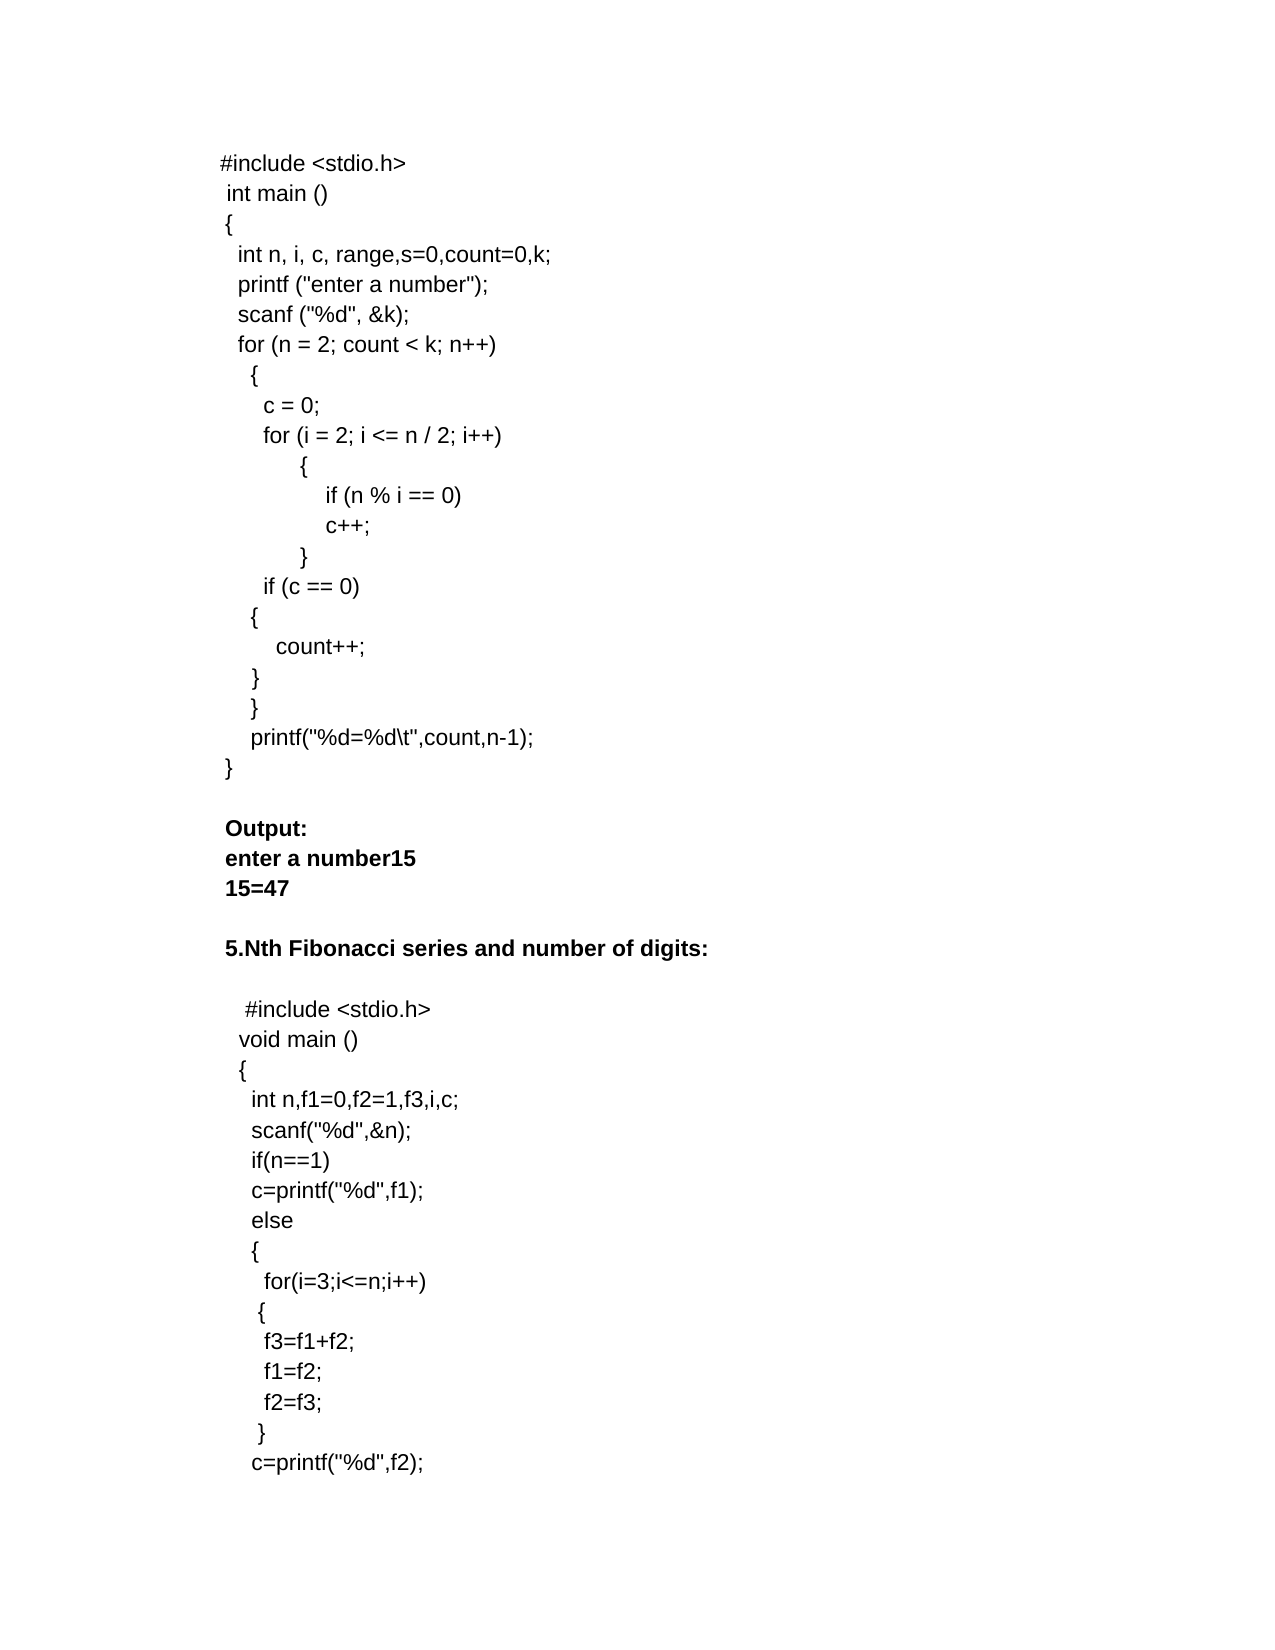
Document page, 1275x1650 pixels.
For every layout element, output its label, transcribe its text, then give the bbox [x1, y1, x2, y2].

text { [225, 603, 1125, 629]
text void main () [238, 1026, 1125, 1052]
text } [238, 1419, 1125, 1445]
text } [225, 543, 1125, 569]
text { [238, 1237, 1125, 1264]
text } [225, 694, 1125, 720]
text Output: [225, 814, 1125, 841]
text } [225, 754, 1125, 781]
text f2=f3; [238, 1388, 1125, 1415]
text { [225, 452, 1125, 478]
text f1=f2; [238, 1358, 1125, 1385]
text int main () [150, 180, 1125, 207]
text scanf ("%d", &k); [225, 301, 1125, 327]
text else [238, 1207, 1125, 1234]
text int n,f1=0,f2=1,f3,i,c; [238, 1086, 1125, 1113]
text if(n==1) [238, 1147, 1125, 1173]
text for (n = 2; count < k; n++) [225, 331, 1125, 358]
text 5.Nth Fibonacci series and number of digits: [225, 935, 1125, 962]
text } [150, 663, 1125, 690]
text #include <stdio.h> [150, 150, 1125, 176]
text c = 0; [225, 392, 1125, 418]
text c=printf("%d",f2); [238, 1449, 1125, 1475]
text 15=47 [225, 875, 1125, 901]
text scanf("%d",&n); [238, 1117, 1125, 1143]
text { [225, 361, 1125, 388]
text if (n % i == 0) [225, 482, 1125, 509]
text { [238, 1056, 1125, 1083]
text int n, i, c, range,s=0,count=0,k; [225, 241, 1125, 267]
text printf ("enter a number"); [225, 271, 1125, 297]
text printf("%d=%d\t",count,n-1); [225, 724, 1125, 750]
text for (i = 2; i <= n / 2; i++) [225, 422, 1125, 448]
text c++; [225, 512, 1125, 539]
text if (c == 0) [225, 573, 1125, 599]
text for(i=3;i<=n;i++) [238, 1268, 1125, 1294]
text #include <stdio.h> [238, 996, 1125, 1022]
text f3=f1+f2; [238, 1328, 1125, 1354]
text { [238, 1298, 1125, 1324]
text enter a number15 [225, 845, 1125, 871]
text c=printf("%d",f1); [238, 1177, 1125, 1203]
text count++; [225, 633, 1125, 660]
text { [225, 210, 1125, 237]
